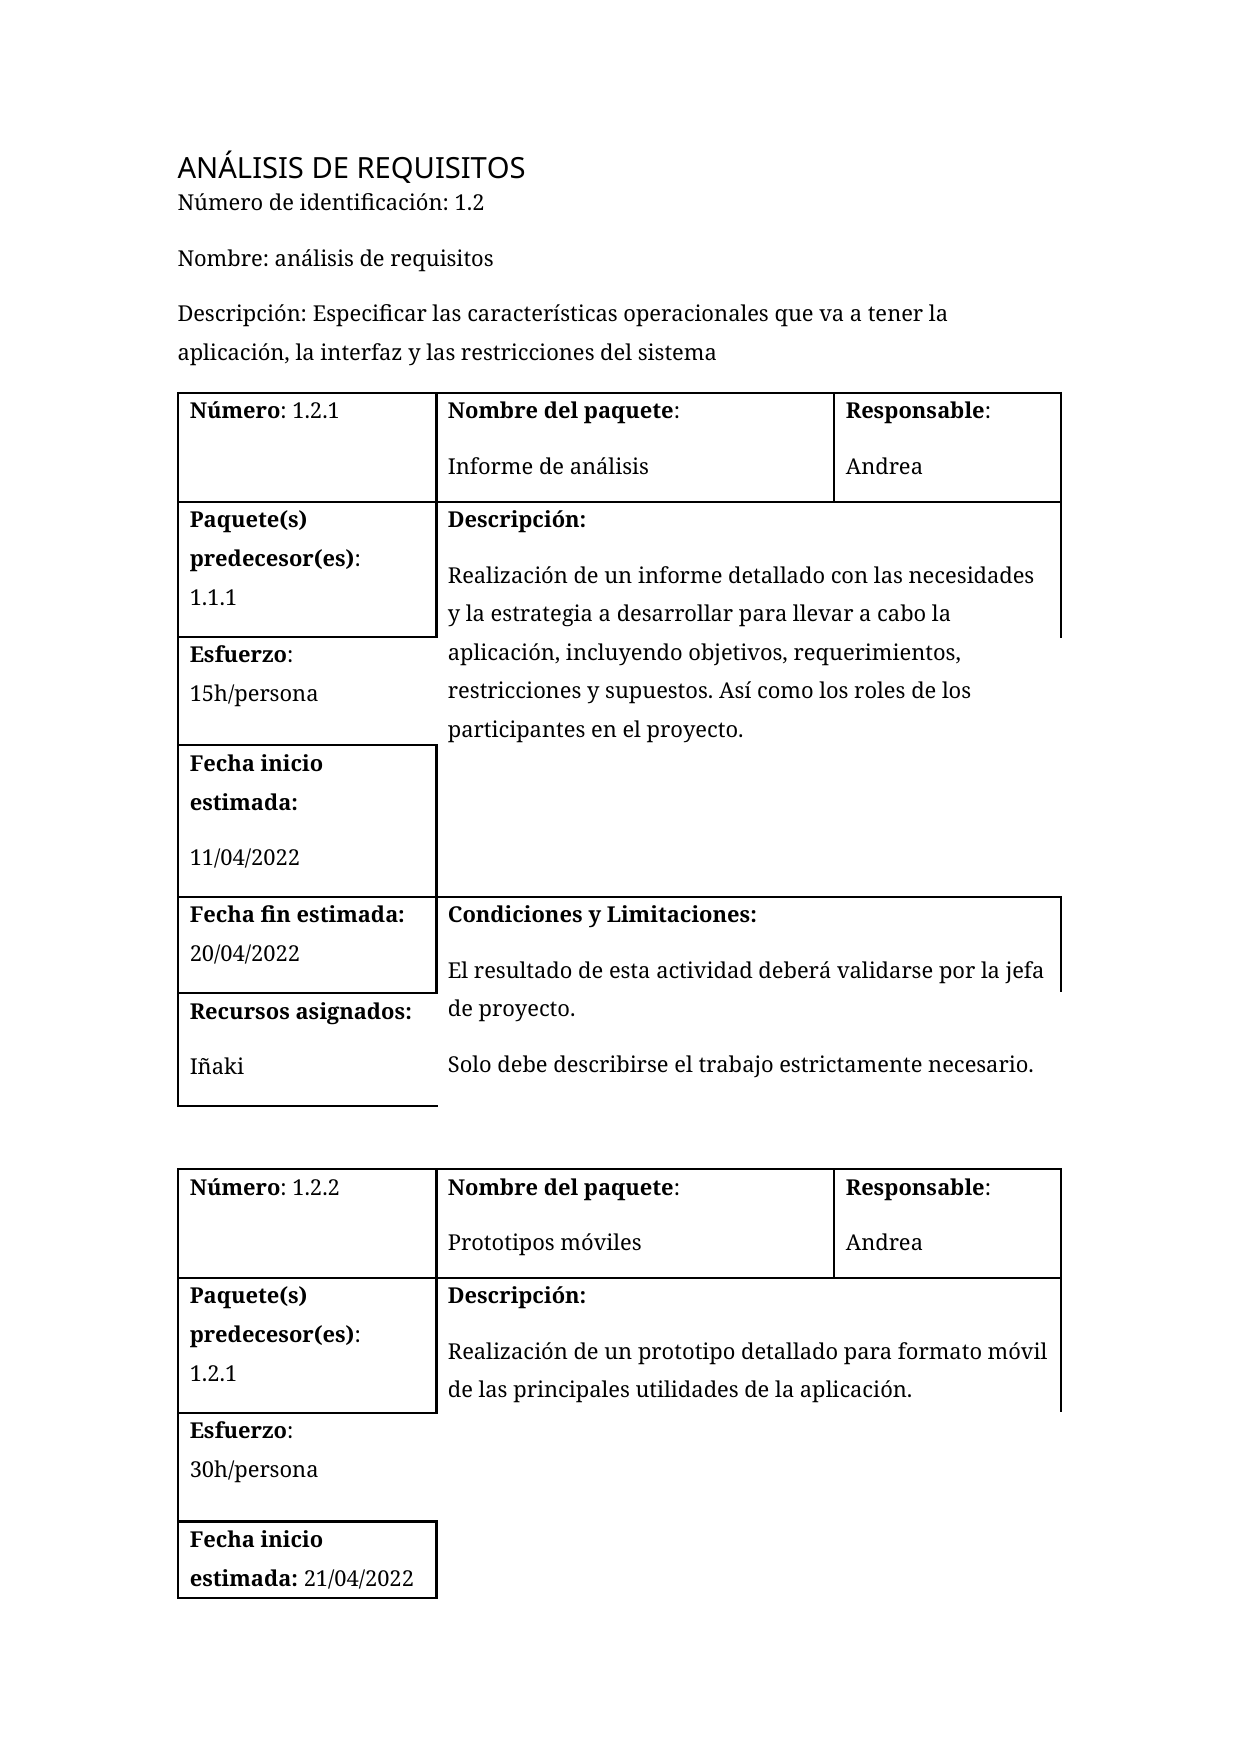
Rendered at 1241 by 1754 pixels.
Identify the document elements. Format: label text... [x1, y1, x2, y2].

table_cell Descripción: Realización de un informe detallado con las necesidades y la estrategia a desarrollar para llevar a cabo la aplicación, incluyendo objetivos, requerimientos, restricciones y supuestos. Así como los roles de los participantes en el proyecto. [436, 503, 1061, 896]
table_cell Fecha inicio estimada: 21/04/2022 [179, 1523, 435, 1597]
table_cell Paquete(s) predecesor(es): 1.1.1 [179, 503, 435, 636]
table_header Nombre del paquete: Informe de análisis [438, 394, 833, 501]
table_cell Paquete(s) predecesor(es): 1.2.1 [179, 1279, 435, 1412]
table_cell Condiciones y Limitaciones: El resultado de esta actividad deberá validarse por la jefa de proyecto. Solo debe describirse el trabajo estrictamente necesario. [436, 898, 1061, 1105]
text Nombre: análisis de requisitos [177, 243, 1063, 272]
table_header Responsable: Andrea [835, 394, 1060, 501]
table_header Nombre del paquete: Prototipos móviles [438, 1170, 833, 1277]
table_header Número: 1.2.2 [179, 1170, 435, 1277]
table_cell Esfuerzo: 15h/persona [179, 638, 436, 744]
table_cell Fecha inicio estimada: 11/04/2022 [179, 746, 435, 896]
text Número de identificación: 1.2 [177, 187, 1063, 217]
table_cell Esfuerzo: 30h/persona [179, 1414, 436, 1520]
table_header Responsable: Andrea [835, 1170, 1060, 1277]
subtitle Análisis de requisitos [177, 148, 1063, 187]
text Descripción: Especificar las características operacionales que va a tener la aplicación, la interfaz y las restricciones del sistema [177, 298, 1063, 366]
table_cell Recursos asignados: Iñaki [179, 994, 436, 1105]
table_header Número: 1.2.1 [179, 394, 435, 501]
table_cell Fecha fin estimada: 20/04/2022 [179, 898, 435, 992]
table_cell Descripción: Realización de un prototipo detallado para formato móvil de las principales utilidades de la aplicación. [436, 1279, 1061, 1597]
